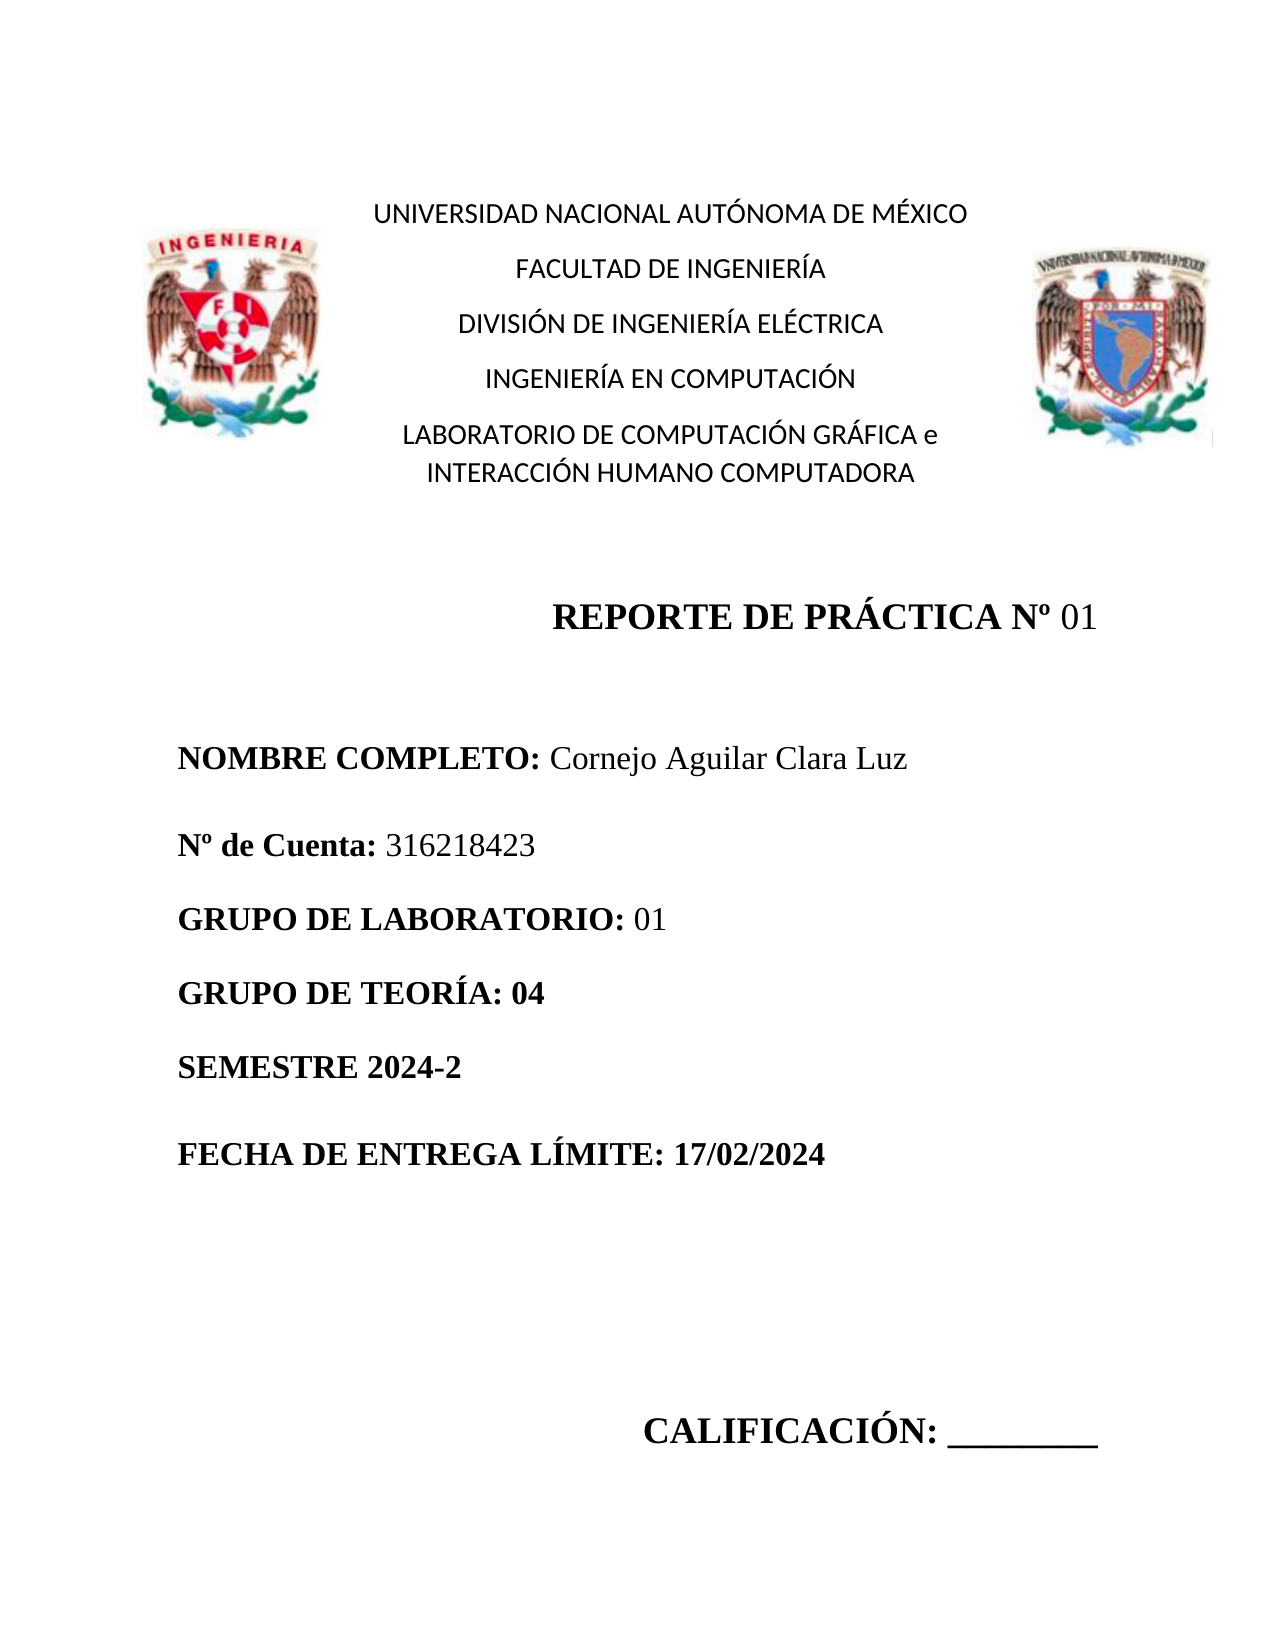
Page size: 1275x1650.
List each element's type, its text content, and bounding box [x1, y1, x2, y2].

text INGENIERÍA EN COMPUTACIÓN [339, 361, 1002, 396]
text CALIFICACIÓN: ________ [177, 1409, 1098, 1452]
text GRUPO DE LABORATORIO: 01 [177, 899, 1098, 938]
text NOMBRE COMPLETO: Cornejo Aguilar Clara Luz [177, 739, 1098, 777]
text FECHA DE ENTREGA LÍMITE: 17/02/2024 [177, 1134, 1098, 1173]
picture [136, 220, 339, 449]
text REPORTE DE PRÁCTICA Nº 01 [177, 594, 1098, 637]
text FACULTAD DE INGENIERÍA [339, 250, 1002, 286]
text GRUPO DE TEORÍA: 04 [177, 974, 1098, 1012]
text SEMESTRE 2024-2 [177, 1048, 1098, 1086]
picture [1002, 246, 1214, 449]
text Nº de Cuenta: 316218423 [177, 825, 1098, 864]
text LABORATORIO DE COMPUTACIÓN GRÁFICA e INTERACCIÓN HUMANO COMPUTADORA [177, 416, 1098, 490]
text DIVISIÓN DE INGENIERÍA ELÉCTRICA [339, 306, 1002, 341]
text UNIVERSIDAD NACIONAL AUTÓNOMA DE MÉXICO [177, 195, 1098, 231]
